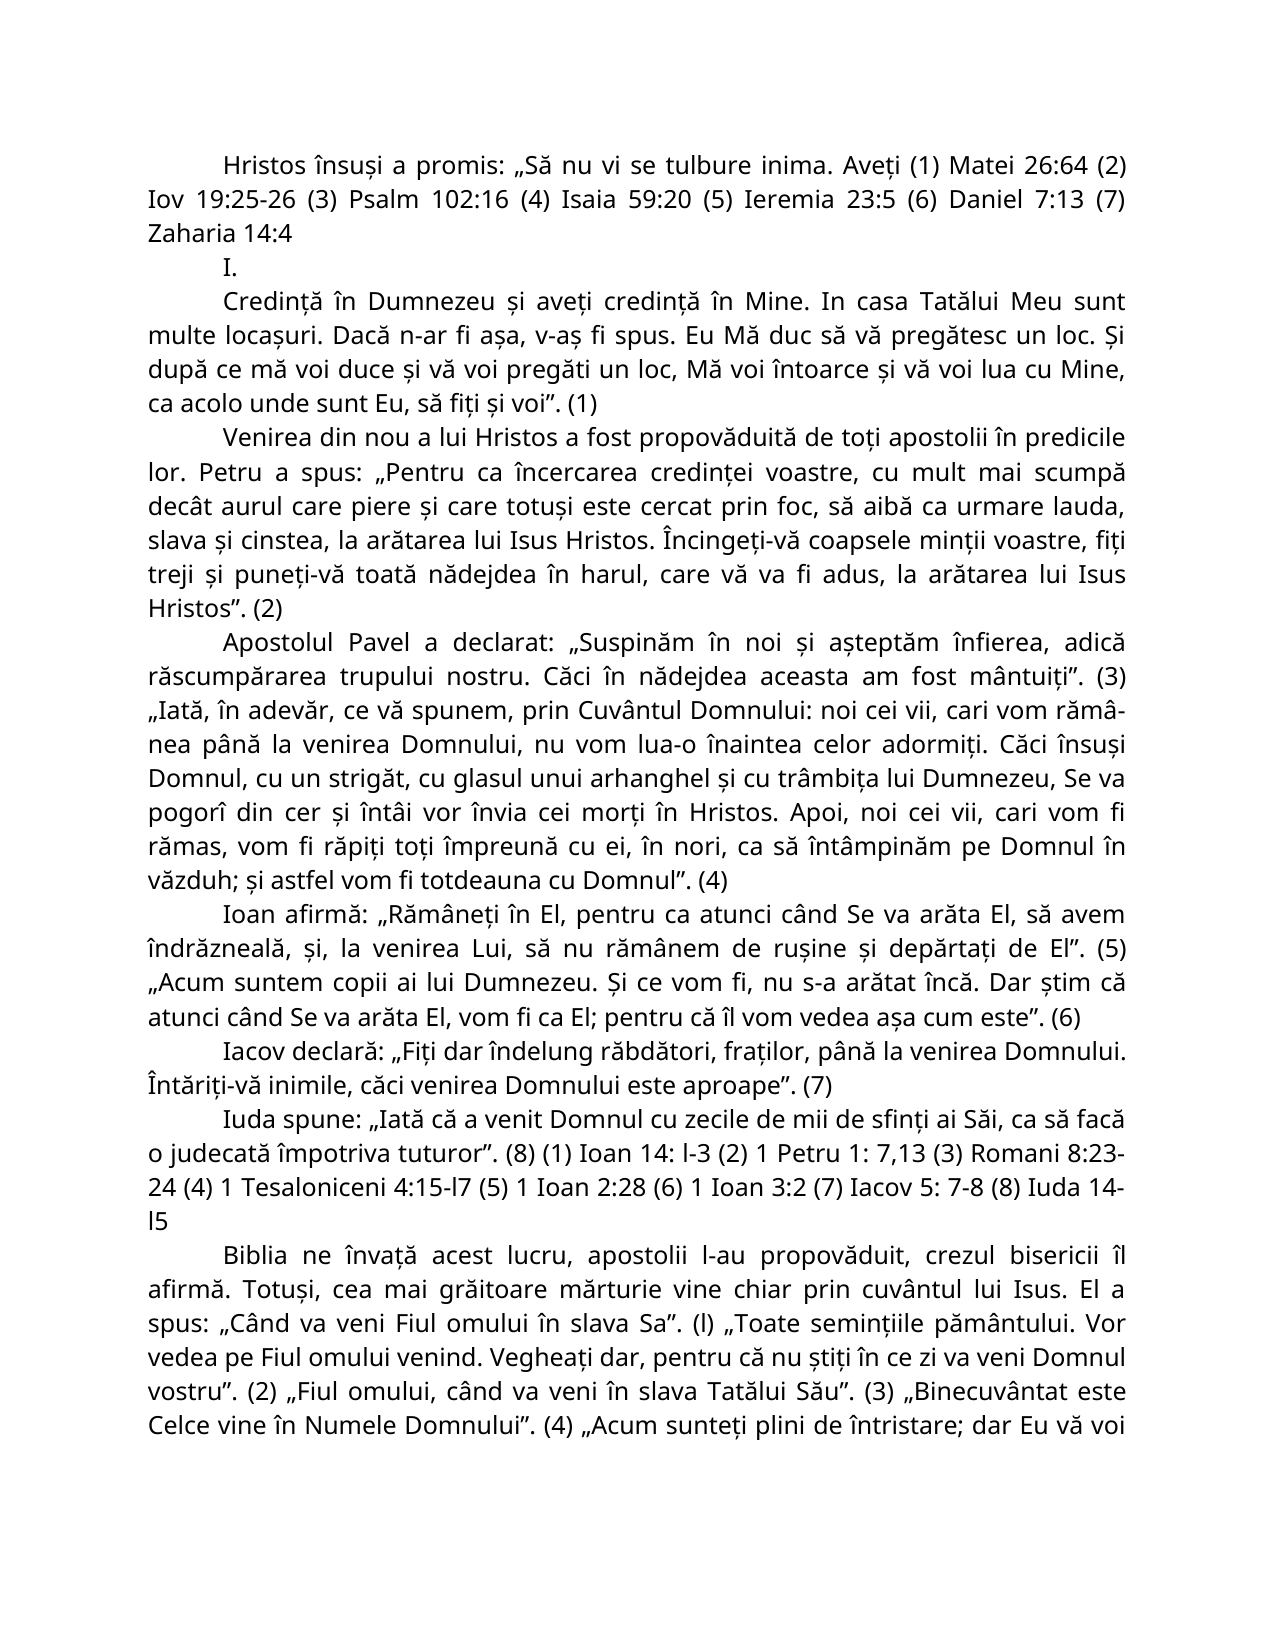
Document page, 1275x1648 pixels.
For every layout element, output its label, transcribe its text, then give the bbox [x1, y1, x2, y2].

text Hristos însuşi a promis: „Să nu vi se tulbure inima. Aveţi (1) Matei 26:64 (2) Iov 19:25-26 (3) Psalm 102:16 (4) Isaia 59:20 (5) Ieremia 23:5 (6) Daniel 7:13 (7) Zaharia 14:4 [148, 148, 1127, 250]
text Ioan afirmă: „Rămâneţi în El, pentru ca atunci când Se va arăta El, să avem îndrăzneală, şi, la venirea Lui, să nu rămânem de ruşine şi depărtaţi de El”. (5) „Acum suntem copii ai lui Dumnezeu. Şi ce vom fi, nu s-a arătat încă. Dar ştim că atunci când Se va arăta El, vom fi ca El; pentru că îl vom vedea aşa cum este”. (6) [148, 897, 1127, 1033]
text Credinţă în Dumnezeu şi aveţi credinţă în Mine. In casa Tatălui Meu sunt multe locaşuri. Dacă n-ar fi aşa, v-aş fi spus. Eu Mă duc să vă pregătesc un loc. Şi după ce mă voi duce şi vă voi pregăti un loc, Mă voi întoarce şi vă voi lua cu Mine, ca acolo unde sunt Eu, să fiţi şi voi”. (1) [148, 284, 1127, 420]
text Iacov declară: „Fiţi dar îndelung răbdători, fraţilor, până la venirea Domnului. Întăriţi-vă inimile, căci venirea Domnului este aproape”. (7) [148, 1033, 1127, 1101]
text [148, 1238, 1127, 1442]
text Venirea din nou a lui Hristos a fost propovăduită de toţi apostolii în predicile lor. Petru a spus: „Pentru ca încercarea credinţei voastre, cu mult mai scumpă decât aurul care piere şi care totuşi este cercat prin foc, să aibă ca urmare lauda, slava şi cinstea, la arătarea lui Isus Hristos. Încingeţi-vă coapsele minţii voastre, fiţi treji şi puneţi-vă toată nădejdea în harul, care vă va fi adus, la arătarea lui Isus Hristos”. (2) [148, 420, 1127, 624]
text Apostolul Pavel a declarat: „Suspinăm în noi şi aşteptăm înfierea, adică răscumpărarea trupului nostru. Căci în nădejdea aceasta am fost mântuiţi”. (3) „Iată, în adevăr, ce vă spunem, prin Cuvântul Domnului: noi cei vii, cari vom rămâ-nea până la venirea Domnului, nu vom lua-o înaintea celor adormiţi. Căci însuşi Domnul, cu un strigăt, cu glasul unui arhanghel şi cu trâmbiţa lui Dumnezeu, Se va pogorî din cer şi întâi vor învia cei morţi în Hristos. Apoi, noi cei vii, cari vom fi rămas, vom fi răpiţi toţi împreună cu ei, în nori, ca să întâmpinăm pe Domnul în văzduh; şi astfel vom fi totdeauna cu Domnul”. (4) [148, 624, 1127, 897]
text Iuda spune: „Iată că a venit Domnul cu zecile de mii de sfinţi ai Săi, ca să facă o judecată împotriva tuturor”. (8) (1) Ioan 14: l-3 (2) 1 Petru 1: 7,13 (3) Romani 8:23-24 (4) 1 Tesaloniceni 4:15-l7 (5) 1 Ioan 2:28 (6) 1 Ioan 3:2 (7) Iacov 5: 7-8 (8) Iuda 14-l5 [148, 1101, 1127, 1238]
text I. [148, 250, 1127, 284]
